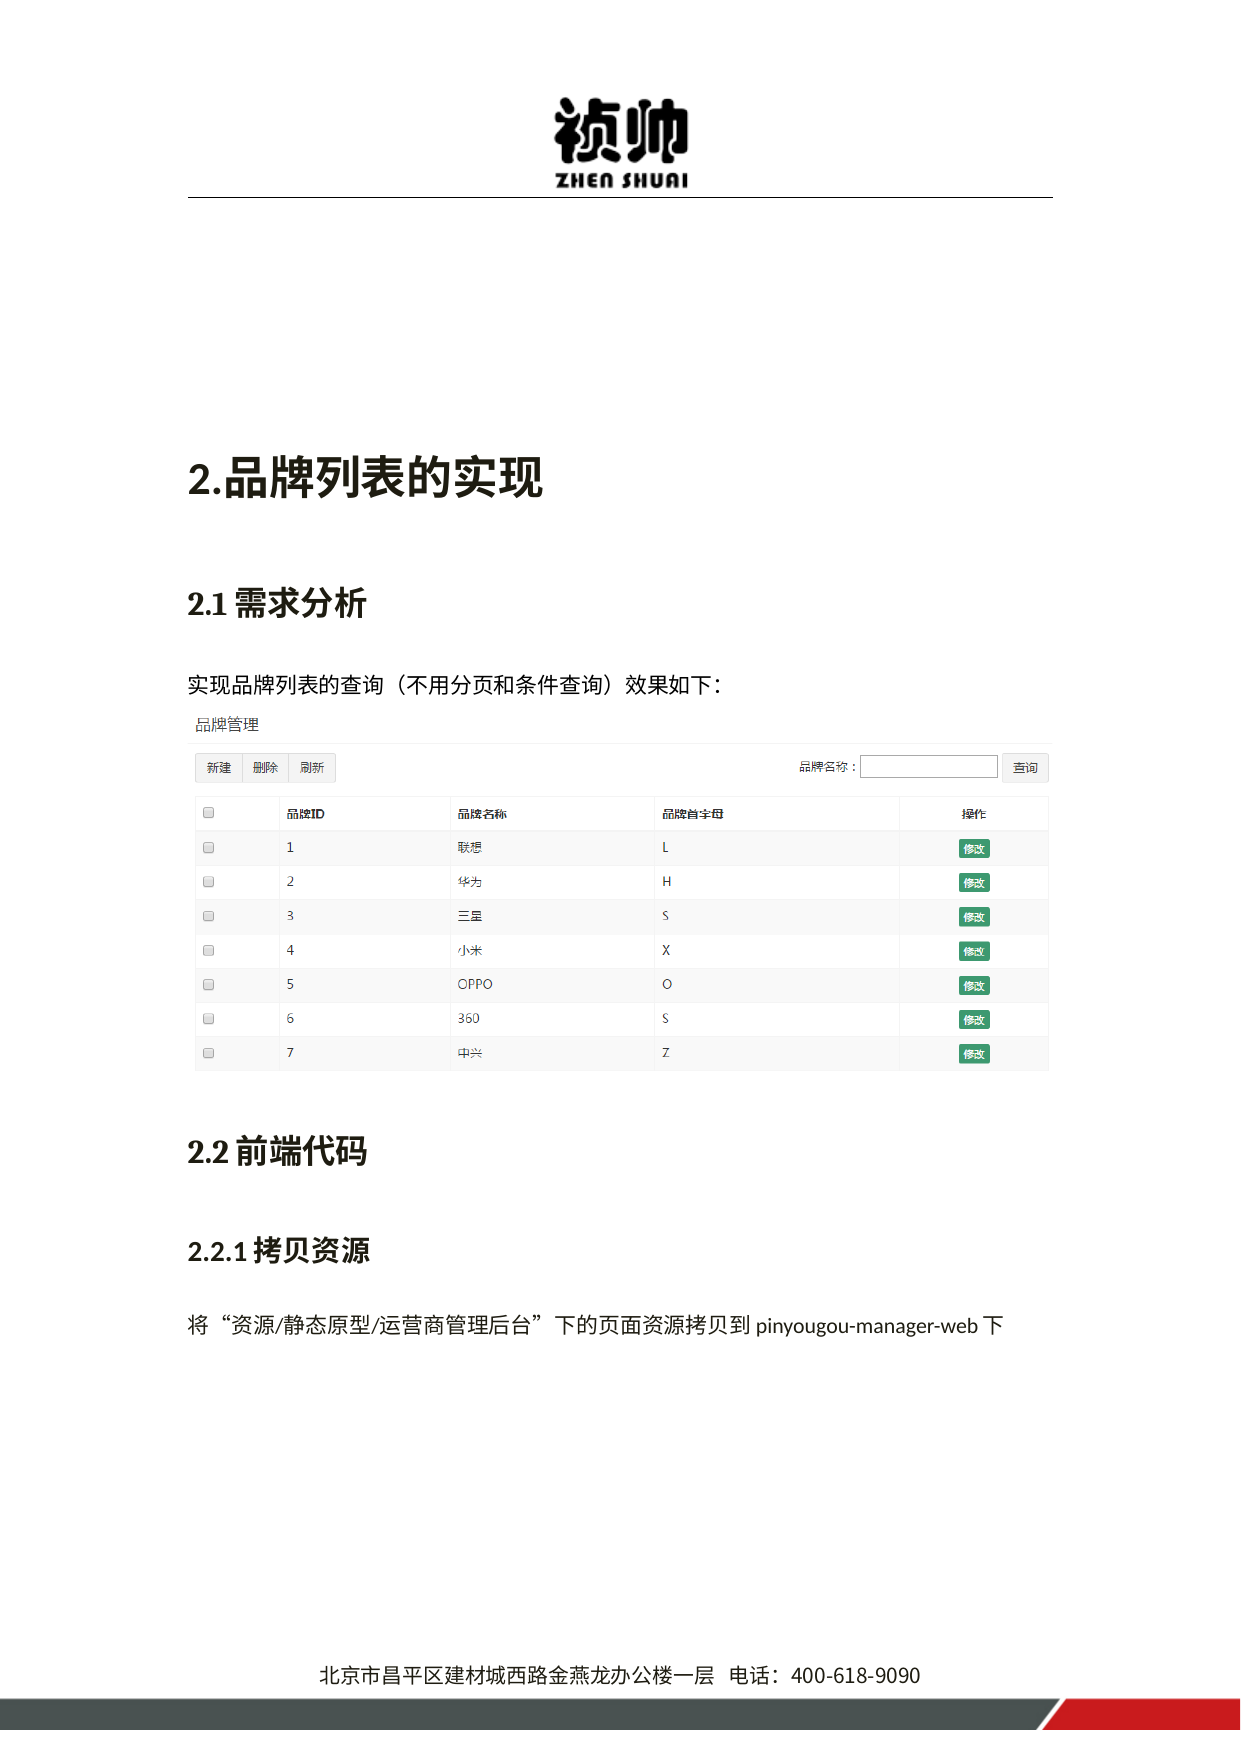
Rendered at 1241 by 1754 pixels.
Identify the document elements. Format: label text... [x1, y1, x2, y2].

text 将“资源/静态原型/运营商管理后台”下的页面资源拷贝到pinyougou-manager-web下 [187, 1308, 1053, 1341]
text 实现品牌列表的查询（不用分页和条件查询）效果如下： [187, 667, 1053, 700]
subtitle 2.2.1拷贝资源 [187, 1216, 1053, 1281]
picture [187, 711, 1053, 1078]
subtitle 2.品牌列表的实现 [187, 426, 1053, 524]
subtitle 2.1需求分析 [187, 568, 1053, 633]
subtitle 2.2前端代码 [187, 1117, 1053, 1182]
picture [0, 1639, 1241, 1730]
picture [543, 88, 697, 195]
